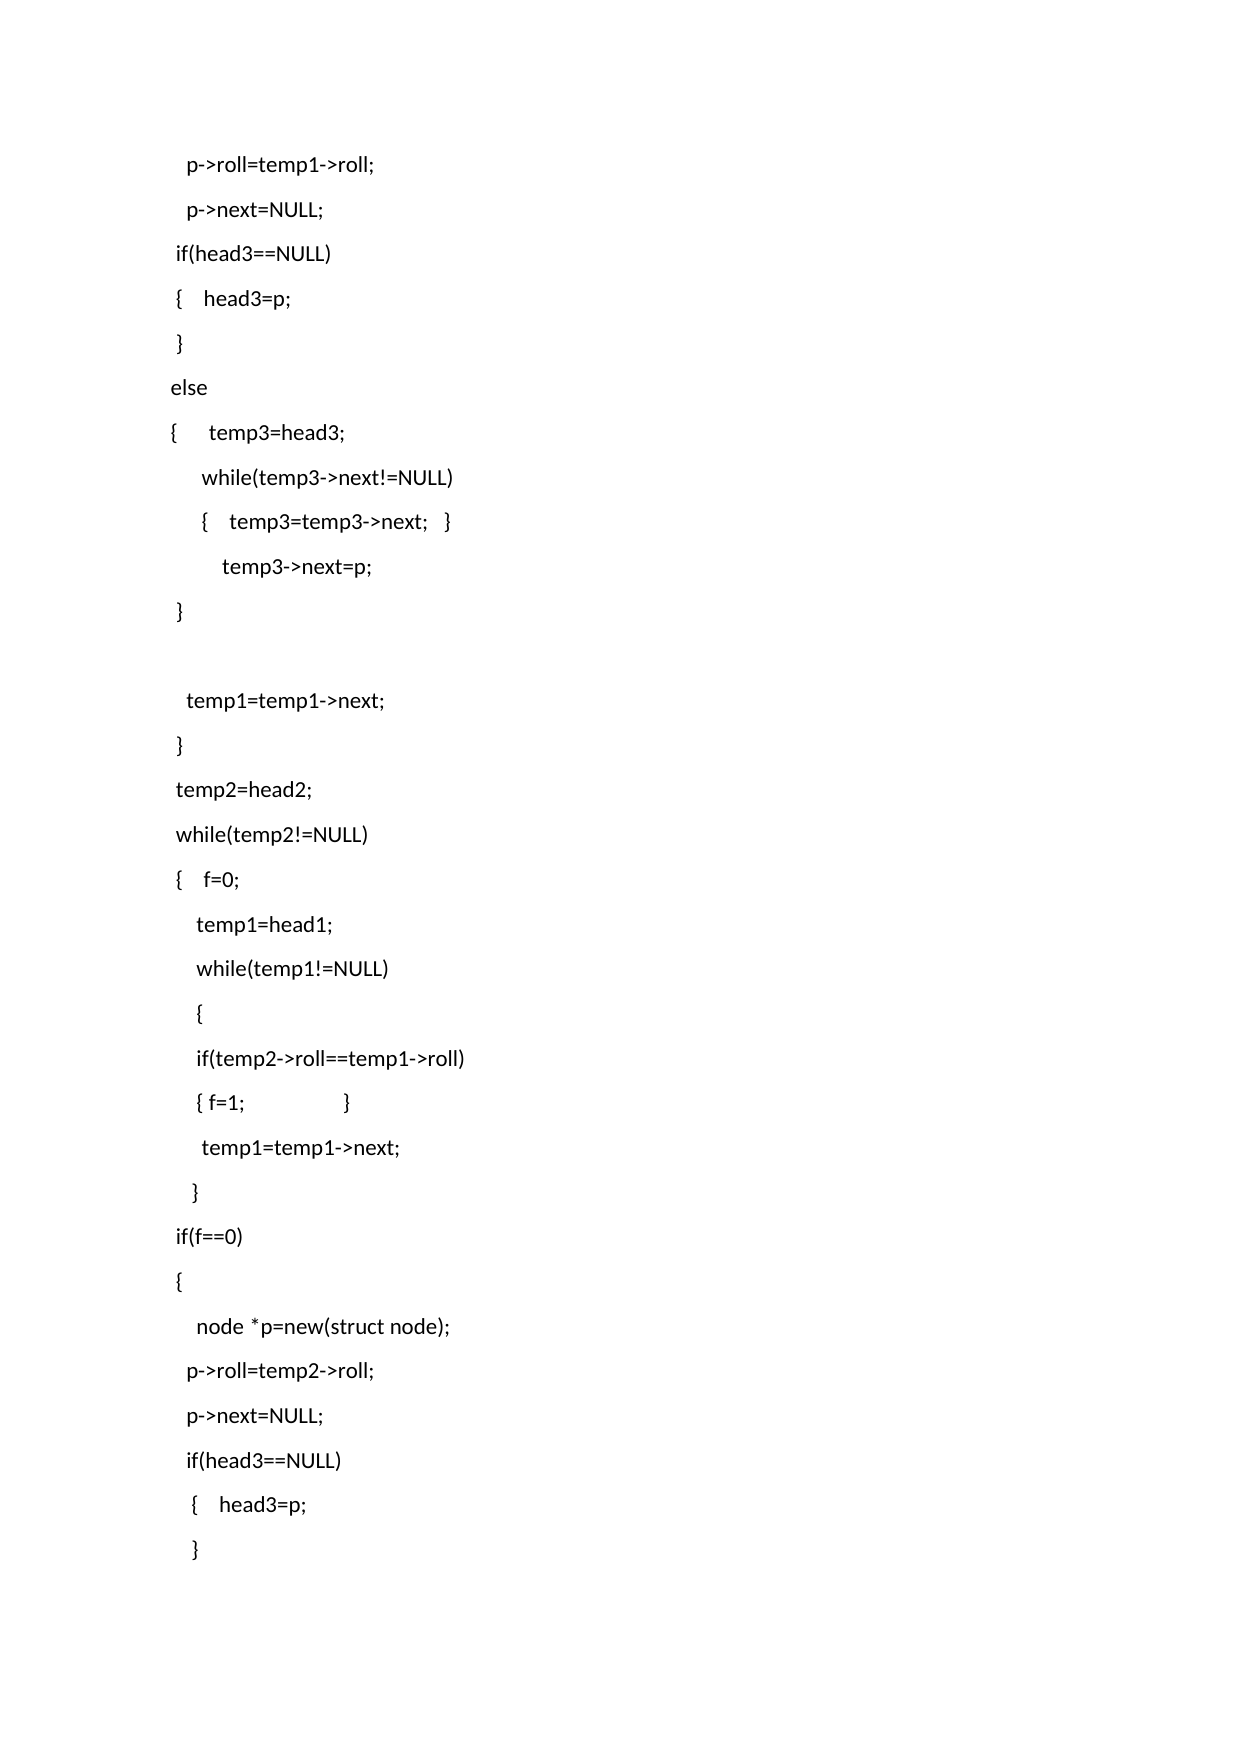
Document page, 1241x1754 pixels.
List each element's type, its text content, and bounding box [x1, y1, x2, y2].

text temp1=temp1->next; [150, 1133, 1090, 1161]
text if(head3==NULL) [150, 239, 1090, 267]
text { [150, 999, 1090, 1027]
text while(temp1!=NULL) [150, 954, 1090, 982]
text } [150, 329, 1090, 357]
text { temp3=head3; [150, 418, 1090, 446]
text p->next=NULL; [150, 1401, 1090, 1429]
text while(temp3->next!=NULL) [150, 463, 1090, 491]
text temp1=temp1->next; [150, 686, 1090, 714]
text p->roll=temp1->roll; [150, 150, 1090, 178]
text { head3=p; [150, 1491, 1090, 1519]
text node *p=new(struct node); [150, 1312, 1090, 1340]
text while(temp2!=NULL) [150, 820, 1090, 848]
text temp3->next=p; [150, 552, 1090, 580]
text { f=1; } [150, 1088, 1090, 1116]
text } [150, 597, 1090, 625]
text p->roll=temp2->roll; [150, 1357, 1090, 1384]
text } [150, 731, 1090, 759]
text if(temp2->roll==temp1->roll) [150, 1044, 1090, 1072]
text } [150, 1178, 1090, 1206]
text { temp3=temp3->next; } [150, 507, 1090, 536]
text temp1=head1; [150, 910, 1090, 938]
text { [150, 1267, 1090, 1295]
text temp2=head2; [150, 776, 1090, 804]
text } [150, 1535, 1090, 1563]
text { f=0; [150, 865, 1090, 893]
text if(f==0) [150, 1222, 1090, 1251]
text p->next=NULL; [150, 195, 1090, 223]
text if(head3==NULL) [150, 1446, 1090, 1474]
text else [150, 373, 1090, 401]
text { head3=p; [150, 284, 1090, 312]
